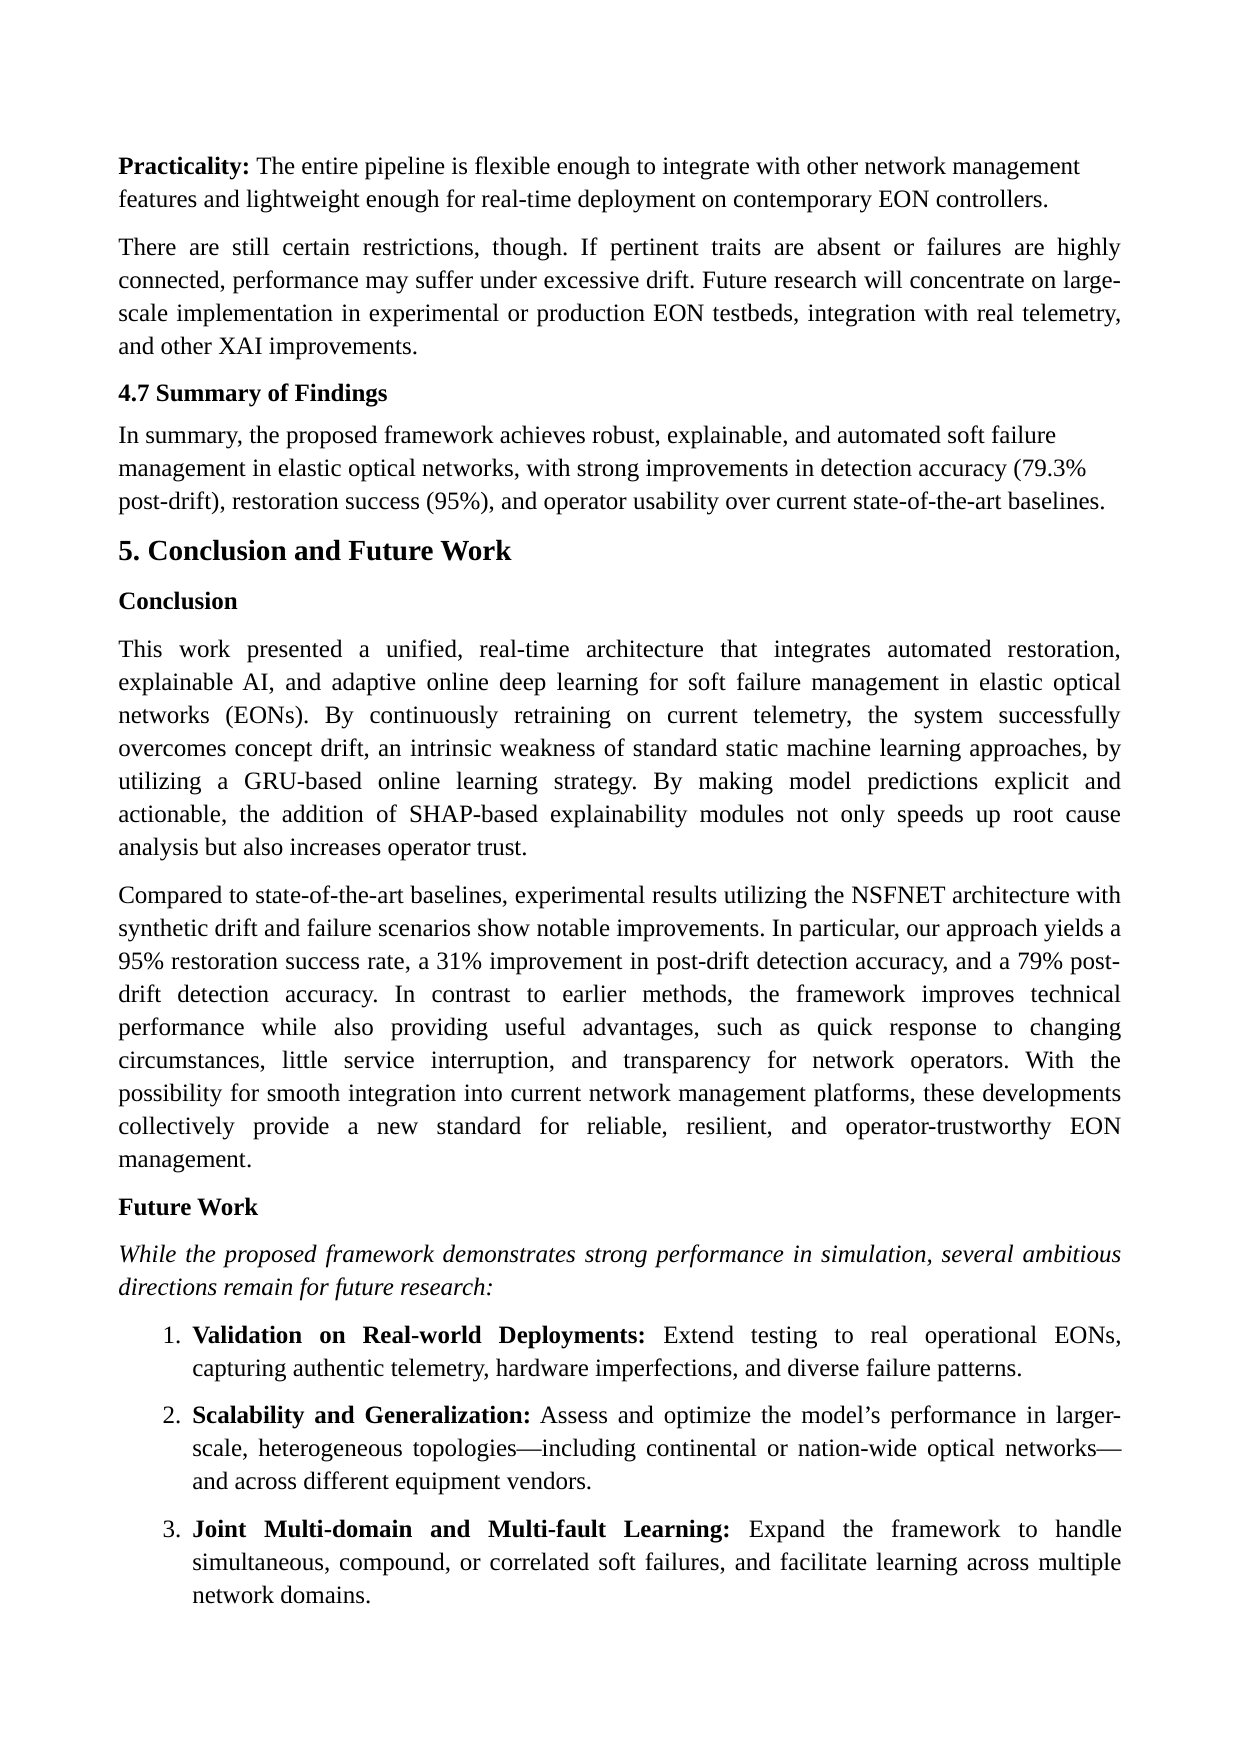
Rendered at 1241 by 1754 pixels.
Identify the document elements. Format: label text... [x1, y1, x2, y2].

text Conclusion [118, 586, 1122, 615]
text There are still certain restrictions, though. If pertinent traits are absent or failures are highly connected, performance may suffer under excessive drift. Future research will concentrate on large-scale implementation in experimental or production EON testbeds, integration with real telemetry, and other XAI improvements. [118, 232, 1122, 359]
text 5. Conclusion and Future Work [118, 533, 1122, 567]
text Compared to state-of-the-art baselines, experimental results utilizing the NSFNET architecture with synthetic drift and failure scenarios show notable improvements. In particular, our approach yields a 95% restoration success rate, a 31% improvement in post-drift detection accuracy, and a 79% post-drift detection accuracy. In contrast to earlier methods, the framework improves technical performance while also providing useful advantages, such as quick response to changing circumstances, little service interruption, and transparency for network operators. With the possibility for smooth integration into current network management platforms, these developments collectively provide a new standard for reliable, resilient, and operator-trustworthy EON management. [118, 880, 1122, 1173]
text While the proposed framework demonstrates strong performance in simulation, several ambitious directions remain for future research: [118, 1239, 1122, 1301]
list Validation on Real-world Deployments: Extend testing to real operational EONs, capturing authentic telemetry, hardware imperfections, and diverse failure patterns. [162, 1320, 1122, 1382]
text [118, 118, 1122, 213]
text In summary, the proposed framework achieves robust, explainable, and automated soft failure management in elastic optical networks, with strong improvements in detection accuracy (79.3% post-drift), restoration success (95%), and operator usability over current state-of-the-art baselines. [118, 420, 1122, 514]
subtitle 4.7 Summary of Findings [118, 378, 1122, 407]
list Scalability and Generalization: Assess and optimize the model’s performance in larger-scale, heterogeneous topologies—including continental or nation-wide optical networks—and across different equipment vendors. [162, 1400, 1122, 1495]
list Joint Multi-domain and Multi-fault Learning: Expand the framework to handle simultaneous, compound, or correlated soft failures, and facilitate learning across multiple network domains. [162, 1514, 1122, 1609]
text This work presented a unified, real-time architecture that integrates automated restoration, explainable AI, and adaptive online deep learning for soft failure management in elastic optical networks (EONs). By continuously retraining on current telemetry, the system successfully overcomes concept drift, an intrinsic weakness of standard static machine learning approaches, by utilizing a GRU-based online learning strategy. By making model predictions explicit and actionable, the addition of SHAP-based explainability modules not only speeds up root cause analysis but also increases operator trust. [118, 634, 1122, 861]
text Future Work [118, 1192, 1122, 1220]
